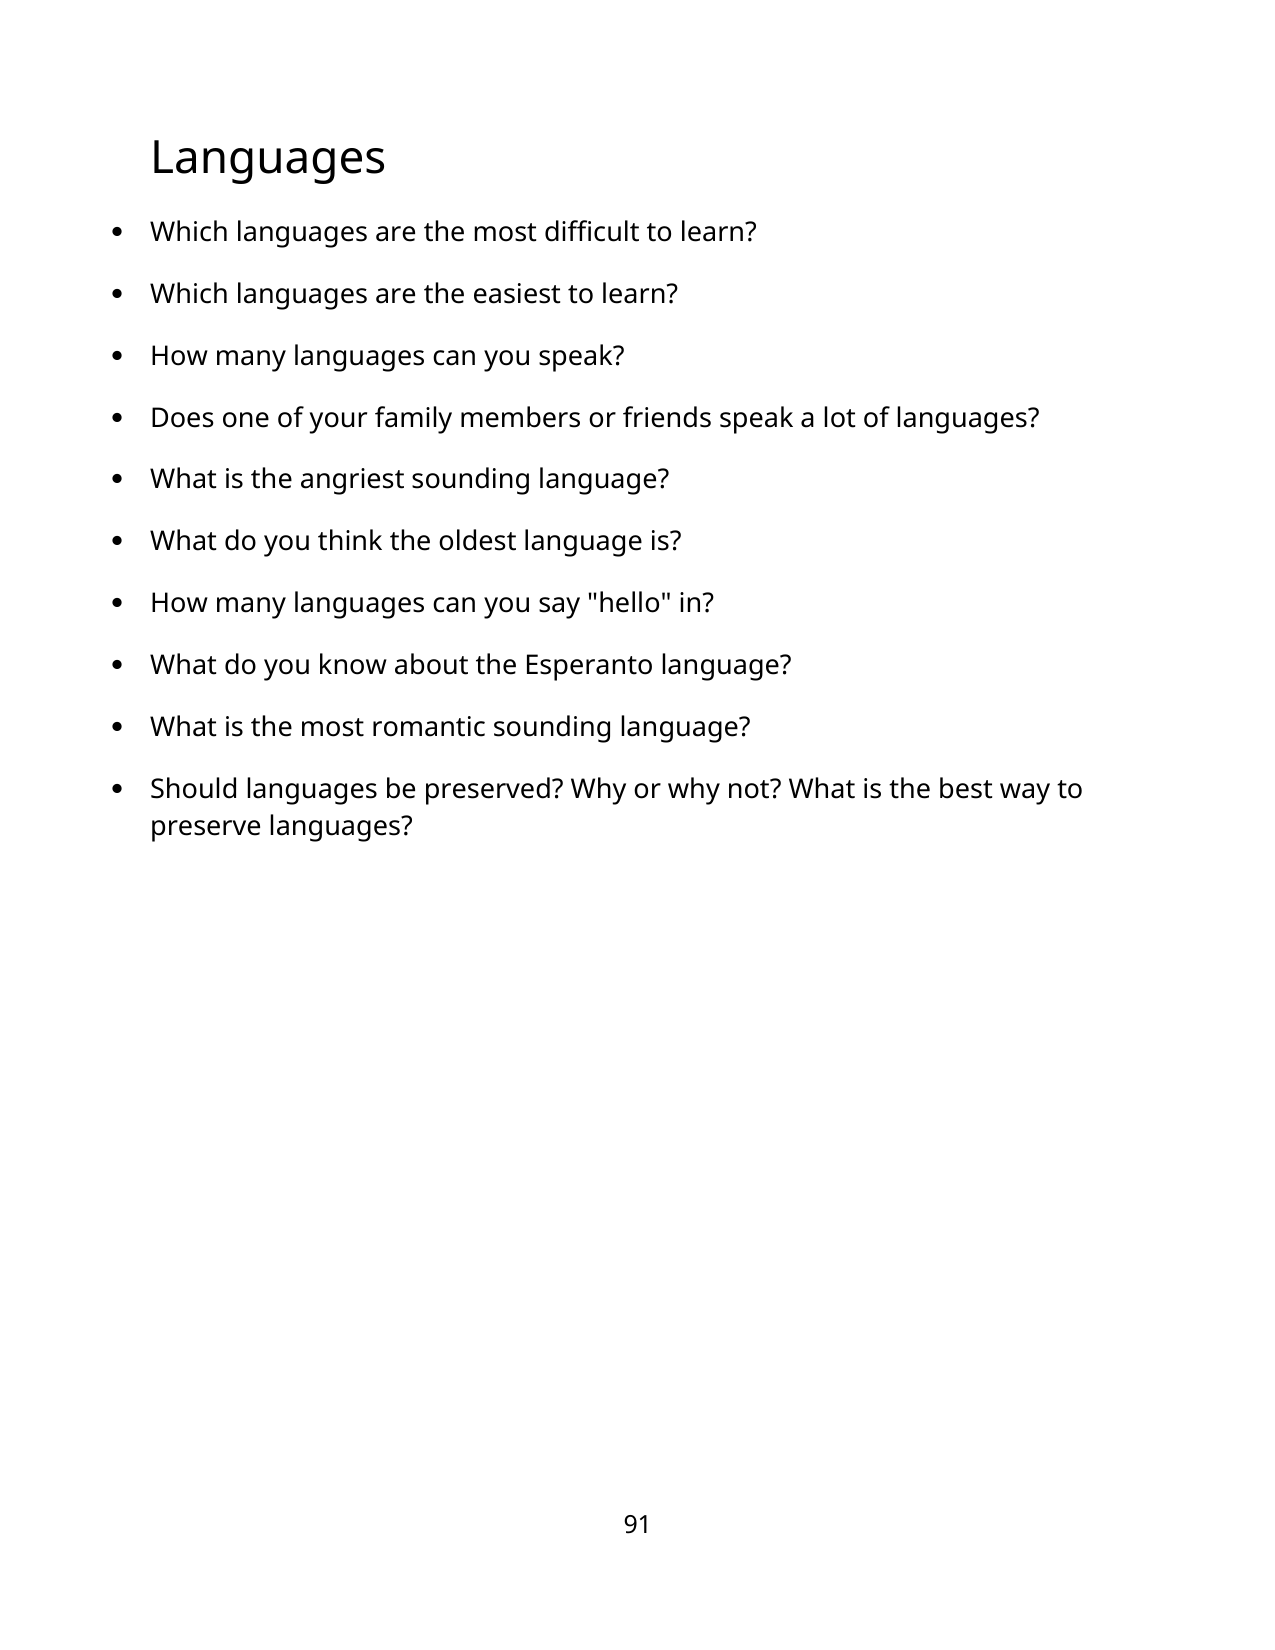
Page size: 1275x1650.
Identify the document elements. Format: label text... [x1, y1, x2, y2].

list Should languages be preserved? Why or why not? What is the best way to preserve languages? [112, 769, 1162, 843]
list Which languages are the easiest to learn? [112, 274, 1162, 311]
list How many languages can you say "hello" in? [112, 584, 1162, 621]
list Which languages are the most difficult to learn? [112, 212, 1162, 249]
list What is the most romantic sounding language? [112, 707, 1162, 744]
list What do you know about the Esperanto language? [112, 646, 1162, 682]
list What is the angriest sounding language? [112, 460, 1162, 497]
list How many languages can you speak? [112, 336, 1162, 373]
list What do you think the oldest language is? [112, 522, 1162, 559]
list Does one of your family members or friends speak a lot of languages? [112, 398, 1162, 435]
subtitle Languages [150, 125, 1162, 187]
